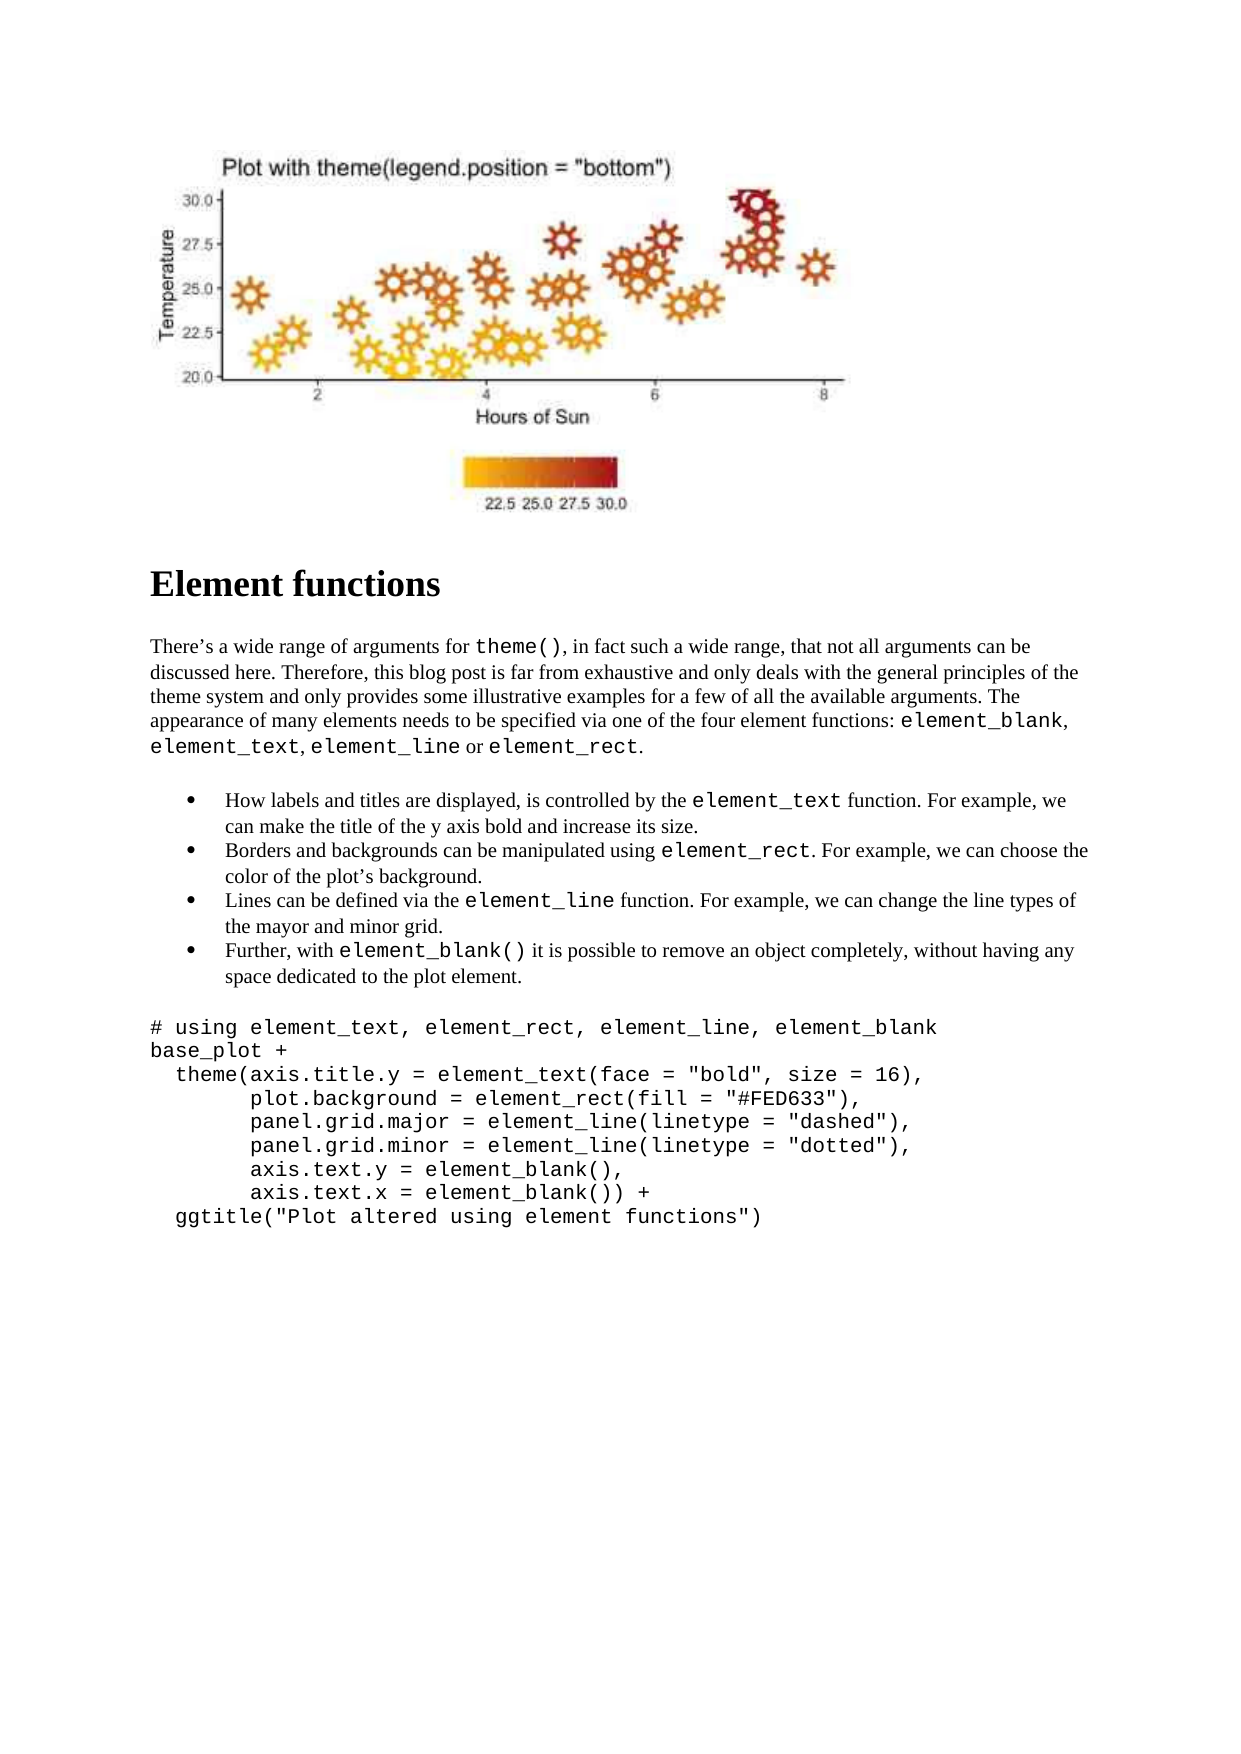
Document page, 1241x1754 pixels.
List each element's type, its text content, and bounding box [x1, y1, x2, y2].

picture [150, 150, 854, 533]
text ggtitle("Plot altered using element functions") [150, 1206, 1090, 1229]
text base_plot + [150, 1040, 1090, 1064]
text Element functions [150, 562, 1090, 605]
text plot.background = element_rect(fill = "#FED633"), [150, 1088, 1090, 1111]
text axis.text.y = element_blank(), [150, 1159, 1090, 1182]
text panel.grid.minor = element_line(linetype = "dotted"), [150, 1135, 1090, 1159]
list Further, with element_blank() it is possible to remove an object completely, without having any space dedicated to the plot element. [187, 938, 1090, 988]
text There’s a wide range of arguments for theme(), in fact such a wide range, that not all arguments can be discussed here. Therefore, this blog post is far from exhaustive and only deals with the general principles of the theme system and only provides some illustrative examples for a few of all the available arguments. The appearance of many elements needs to be specified via one of the four element functions: element_blank, element_text, element_line or element_rect. [150, 634, 1090, 759]
text # using element_text, element_rect, element_line, element_blank [150, 1017, 1090, 1040]
text theme(axis.title.y = element_text(face = "bold", size = 16), [150, 1064, 1090, 1088]
list Borders and backgrounds can be manipulated using element_rect. For example, we can choose the color of the plot’s background. [187, 838, 1090, 888]
text panel.grid.major = element_line(linetype = "dashed"), [150, 1111, 1090, 1135]
text axis.text.x = element_blank()) + [150, 1182, 1090, 1206]
list How labels and titles are displayed, is controlled by the element_text function. For example, we can make the title of the y axis bold and increase its size. [187, 788, 1090, 838]
list Lines can be defined via the element_line function. For example, we can change the line types of the mayor and minor grid. [187, 888, 1090, 938]
